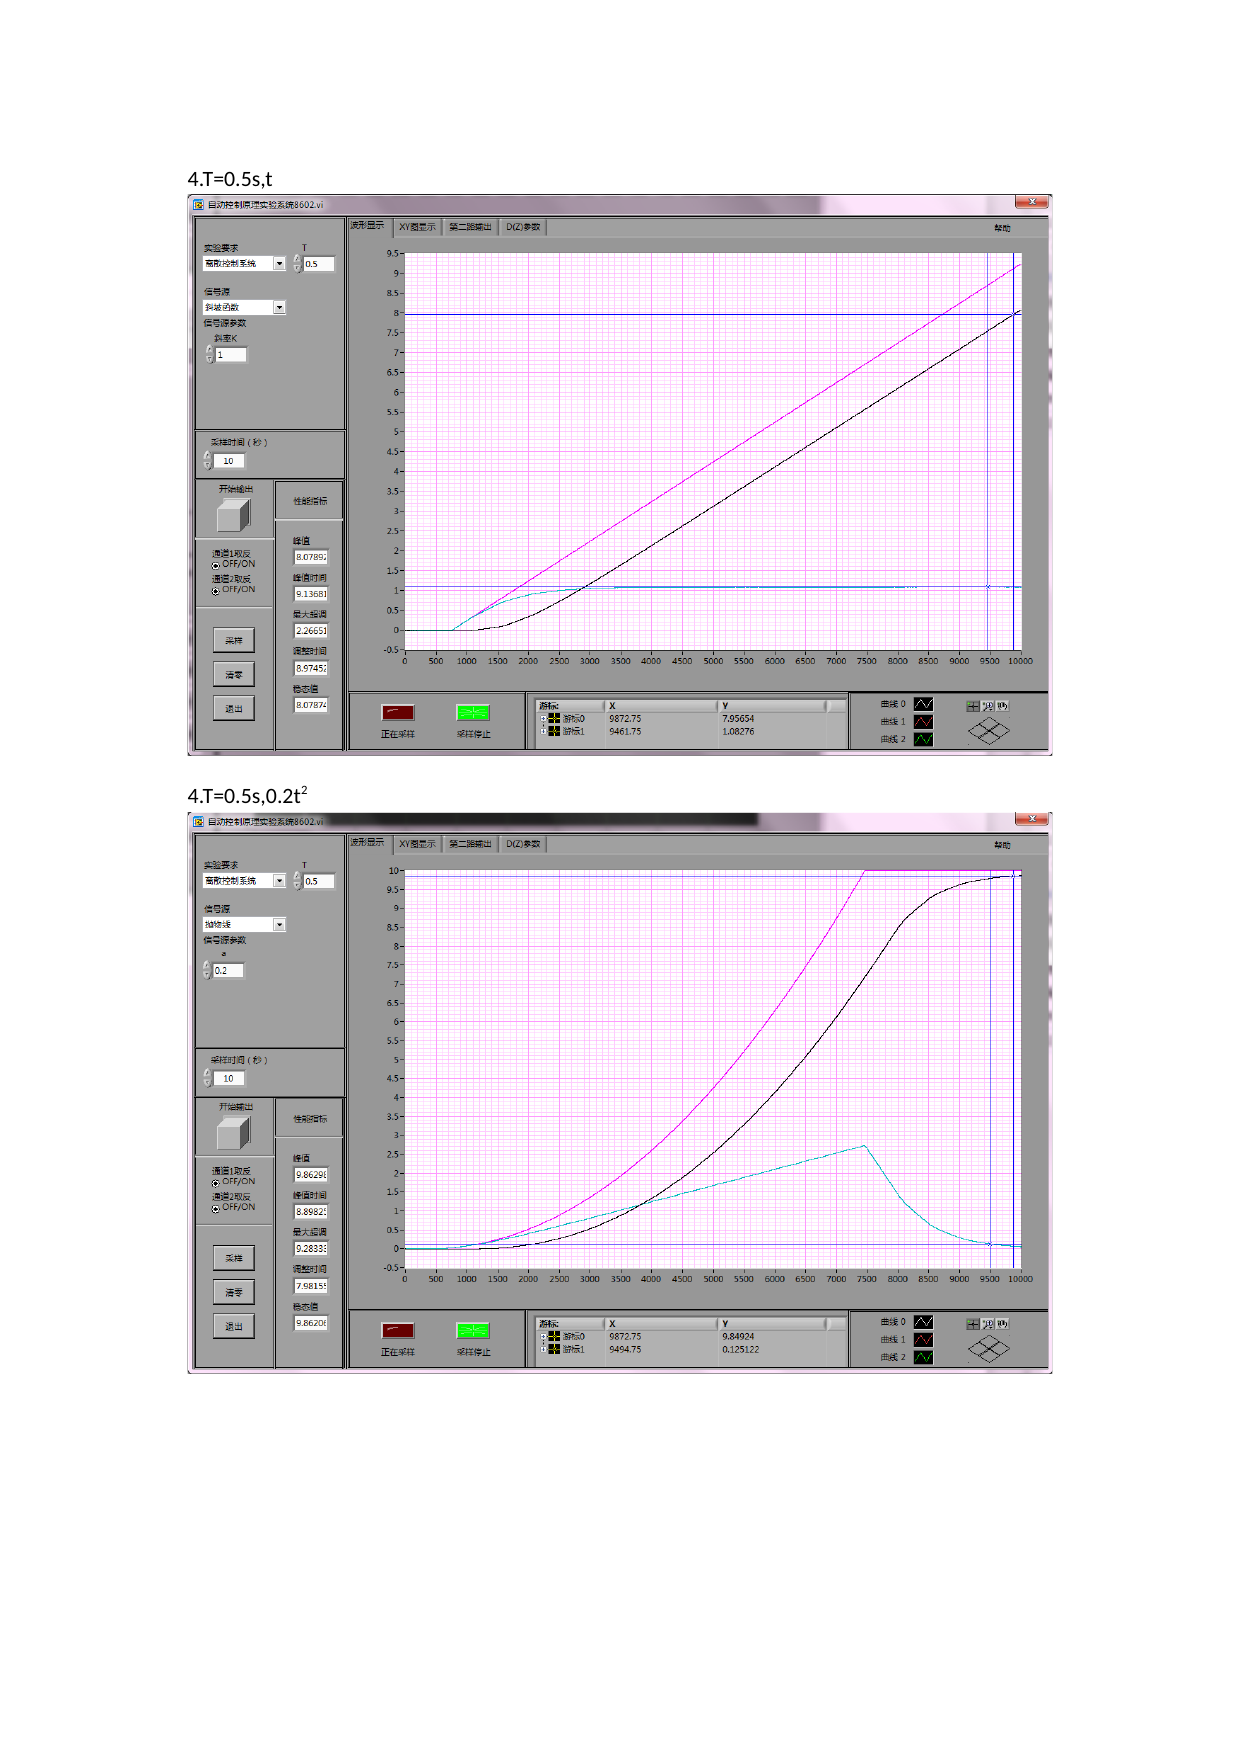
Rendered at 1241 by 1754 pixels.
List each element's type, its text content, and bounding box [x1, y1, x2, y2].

picture [187, 194, 1053, 756]
text 4.T=0.5s,t [187, 162, 1053, 194]
text 4.T=0.5s,0.2t2 [187, 779, 1053, 812]
picture [187, 812, 1053, 1374]
